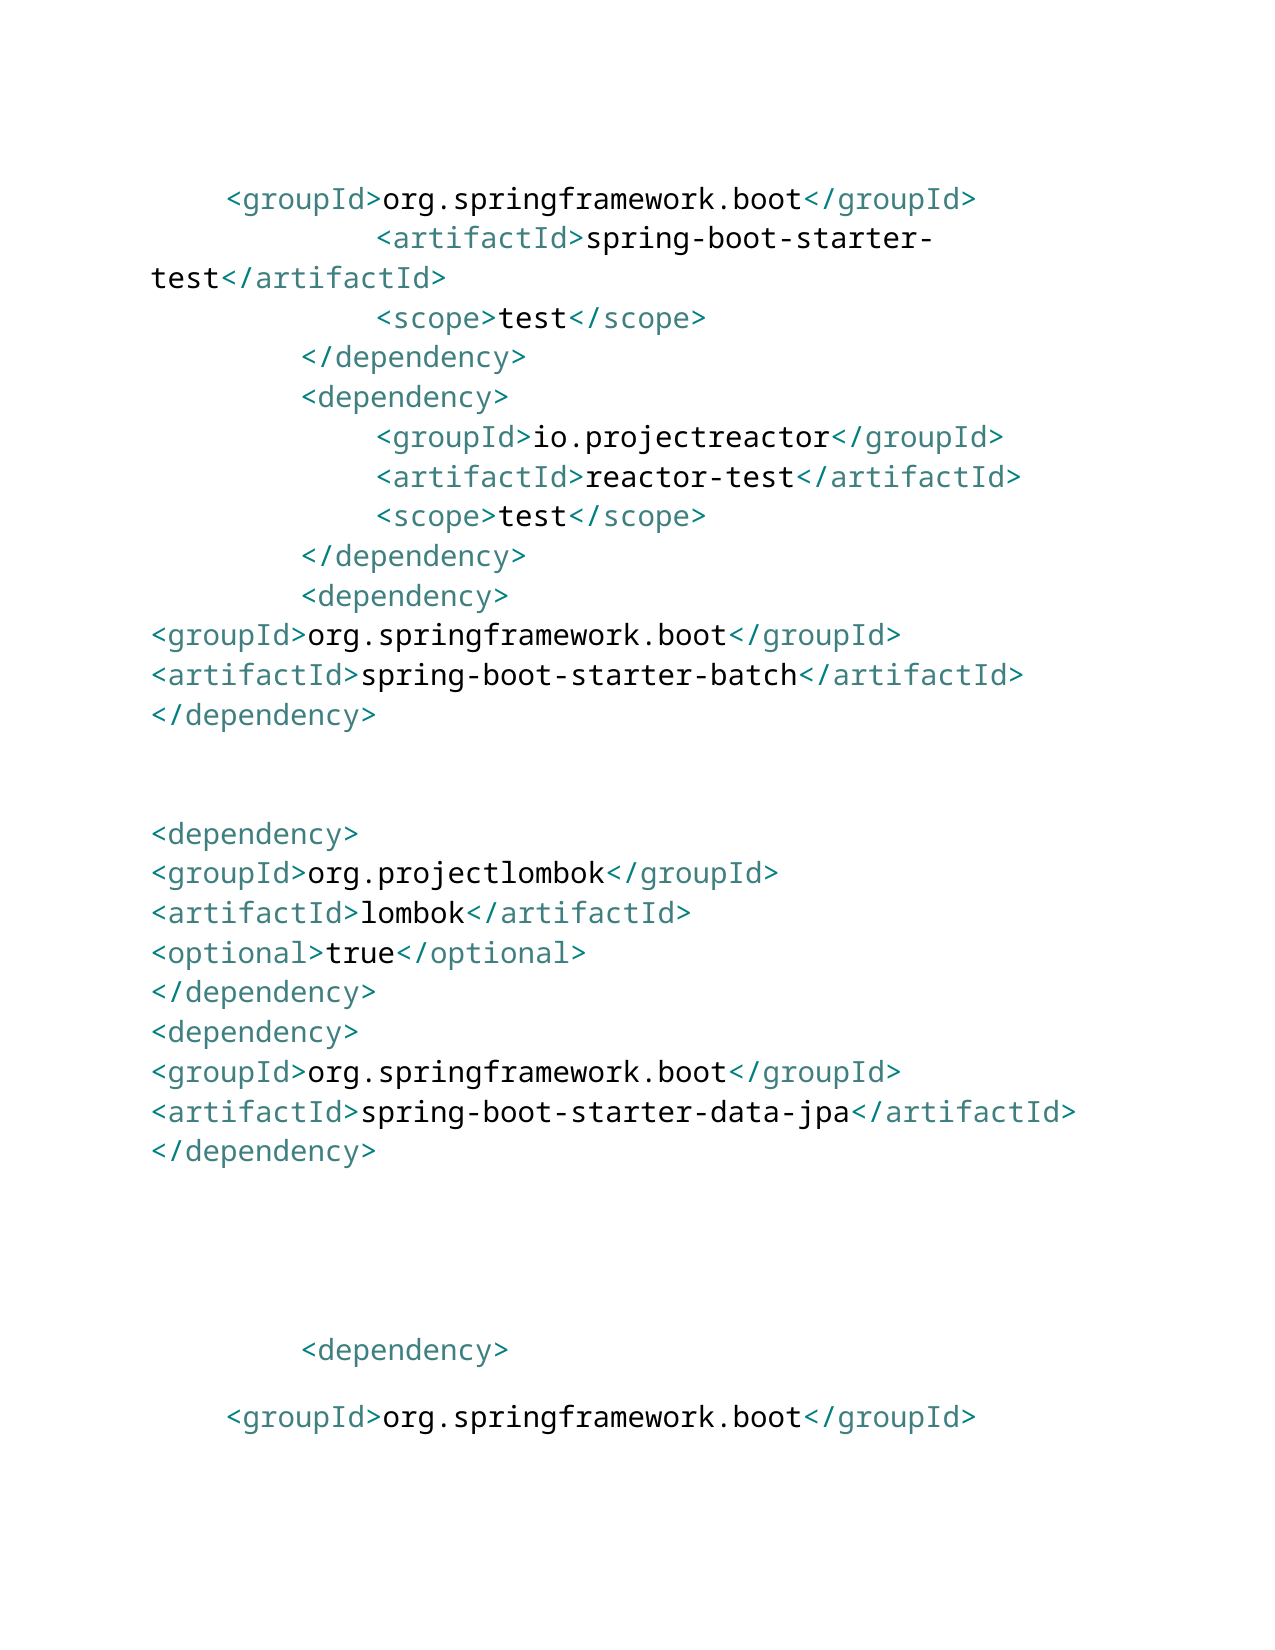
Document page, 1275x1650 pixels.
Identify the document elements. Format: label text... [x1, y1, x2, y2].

text <scope>test</scope> [150, 496, 1125, 535]
text <artifactId>lombok</artifactId> [150, 892, 1125, 932]
text <artifactId>spring-boot-starter-test</artifactId> [150, 218, 1125, 297]
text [150, 150, 1125, 218]
text <optional>true</optional> [150, 932, 1125, 972]
text <artifactId>spring-boot-starter-batch</artifactId> [150, 654, 1125, 694]
text </dependency> [150, 972, 1125, 1011]
text <groupId>org.projectlombok</groupId> [150, 853, 1125, 892]
text <groupId>org.springframework.boot</groupId> [150, 614, 1125, 654]
text <groupId>io.projectreactor</groupId> [150, 416, 1125, 456]
text <dependency> [150, 1329, 1125, 1369]
text </dependency> [150, 535, 1125, 575]
text <dependency> [150, 575, 1125, 614]
text <artifactId>spring-boot-starter-data-jpa</artifactId> [150, 1091, 1125, 1131]
text <groupId>org.springframework.boot</groupId> [150, 1369, 1125, 1436]
text <groupId>org.springframework.boot</groupId> [150, 1051, 1125, 1091]
text </dependency> [150, 1131, 1125, 1170]
text </dependency> [150, 694, 1125, 734]
text <dependency> [150, 376, 1125, 416]
text <artifactId>reactor-test</artifactId> [150, 456, 1125, 496]
text <scope>test</scope> [150, 297, 1125, 337]
text </dependency> [150, 337, 1125, 376]
text <dependency> [150, 1011, 1125, 1051]
text <dependency> [150, 813, 1125, 853]
